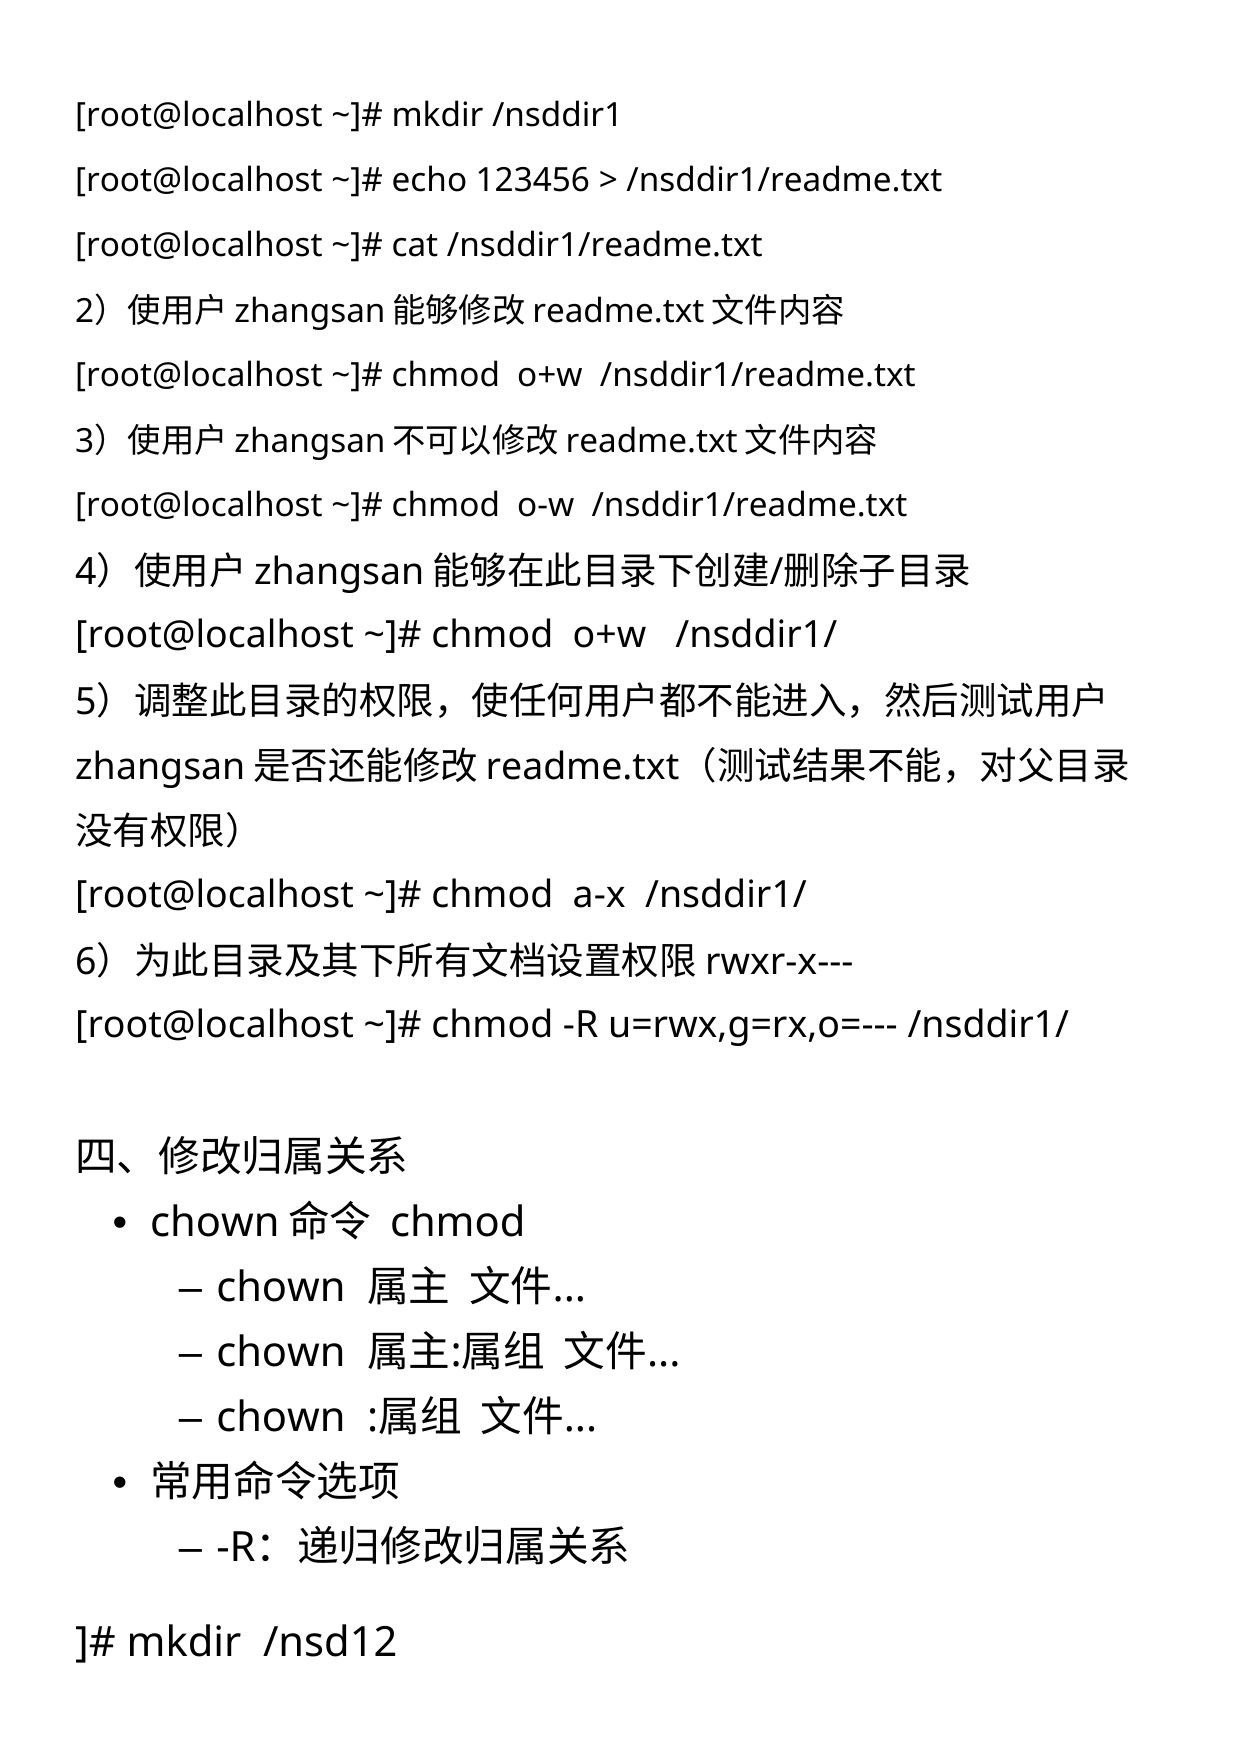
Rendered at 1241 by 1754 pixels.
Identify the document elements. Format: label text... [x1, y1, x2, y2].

text ]# mkdir /nsd12 [75, 1608, 1165, 1673]
text [root@localhost ~]# chmod o-w /nsddir1/readme.txt [75, 471, 1165, 536]
list chown命令 chmod [112, 1186, 1165, 1251]
text 4）使用户zhangsan能够在此目录下创建/删除子目录 [75, 536, 1165, 601]
text 2）使用户zhangsan能够修改readme.txt文件内容 [75, 276, 1165, 341]
text 5）调整此目录的权限，使任何用户都不能进入，然后测试用户zhangsan是否还能修改readme.txt（测试结果不能，对父目录没有权限） [75, 666, 1165, 861]
list -R：递归修改归属关系 [178, 1511, 1165, 1576]
text [root@localhost ~]# echo 123456 > /nsddir1/readme.txt [75, 146, 1165, 211]
list 常用命令选项 [112, 1446, 1165, 1511]
list chown 属主 文件... [178, 1251, 1165, 1316]
text 四、修改归属关系 [75, 1121, 1165, 1186]
text [root@localhost ~]# mkdir /nsddir1 [75, 81, 1165, 146]
list chown 属主:属组 文件... [178, 1316, 1165, 1381]
text 3）使用户zhangsan不可以修改readme.txt文件内容 [75, 406, 1165, 471]
text [root@localhost ~]# chmod o+w /nsddir1/readme.txt [75, 341, 1165, 406]
text [root@localhost ~]# cat /nsddir1/readme.txt [75, 211, 1165, 276]
text [root@localhost ~]# chmod -R u=rwx,g=rx,o=--- /nsddir1/ [75, 991, 1165, 1056]
text [root@localhost ~]# chmod o+w /nsddir1/ [75, 601, 1165, 666]
list chown :属组 文件... [178, 1381, 1165, 1446]
text [root@localhost ~]# chmod a-x /nsddir1/ [75, 861, 1165, 926]
text 6）为此目录及其下所有文档设置权限 rwxr-x--- [75, 926, 1165, 991]
